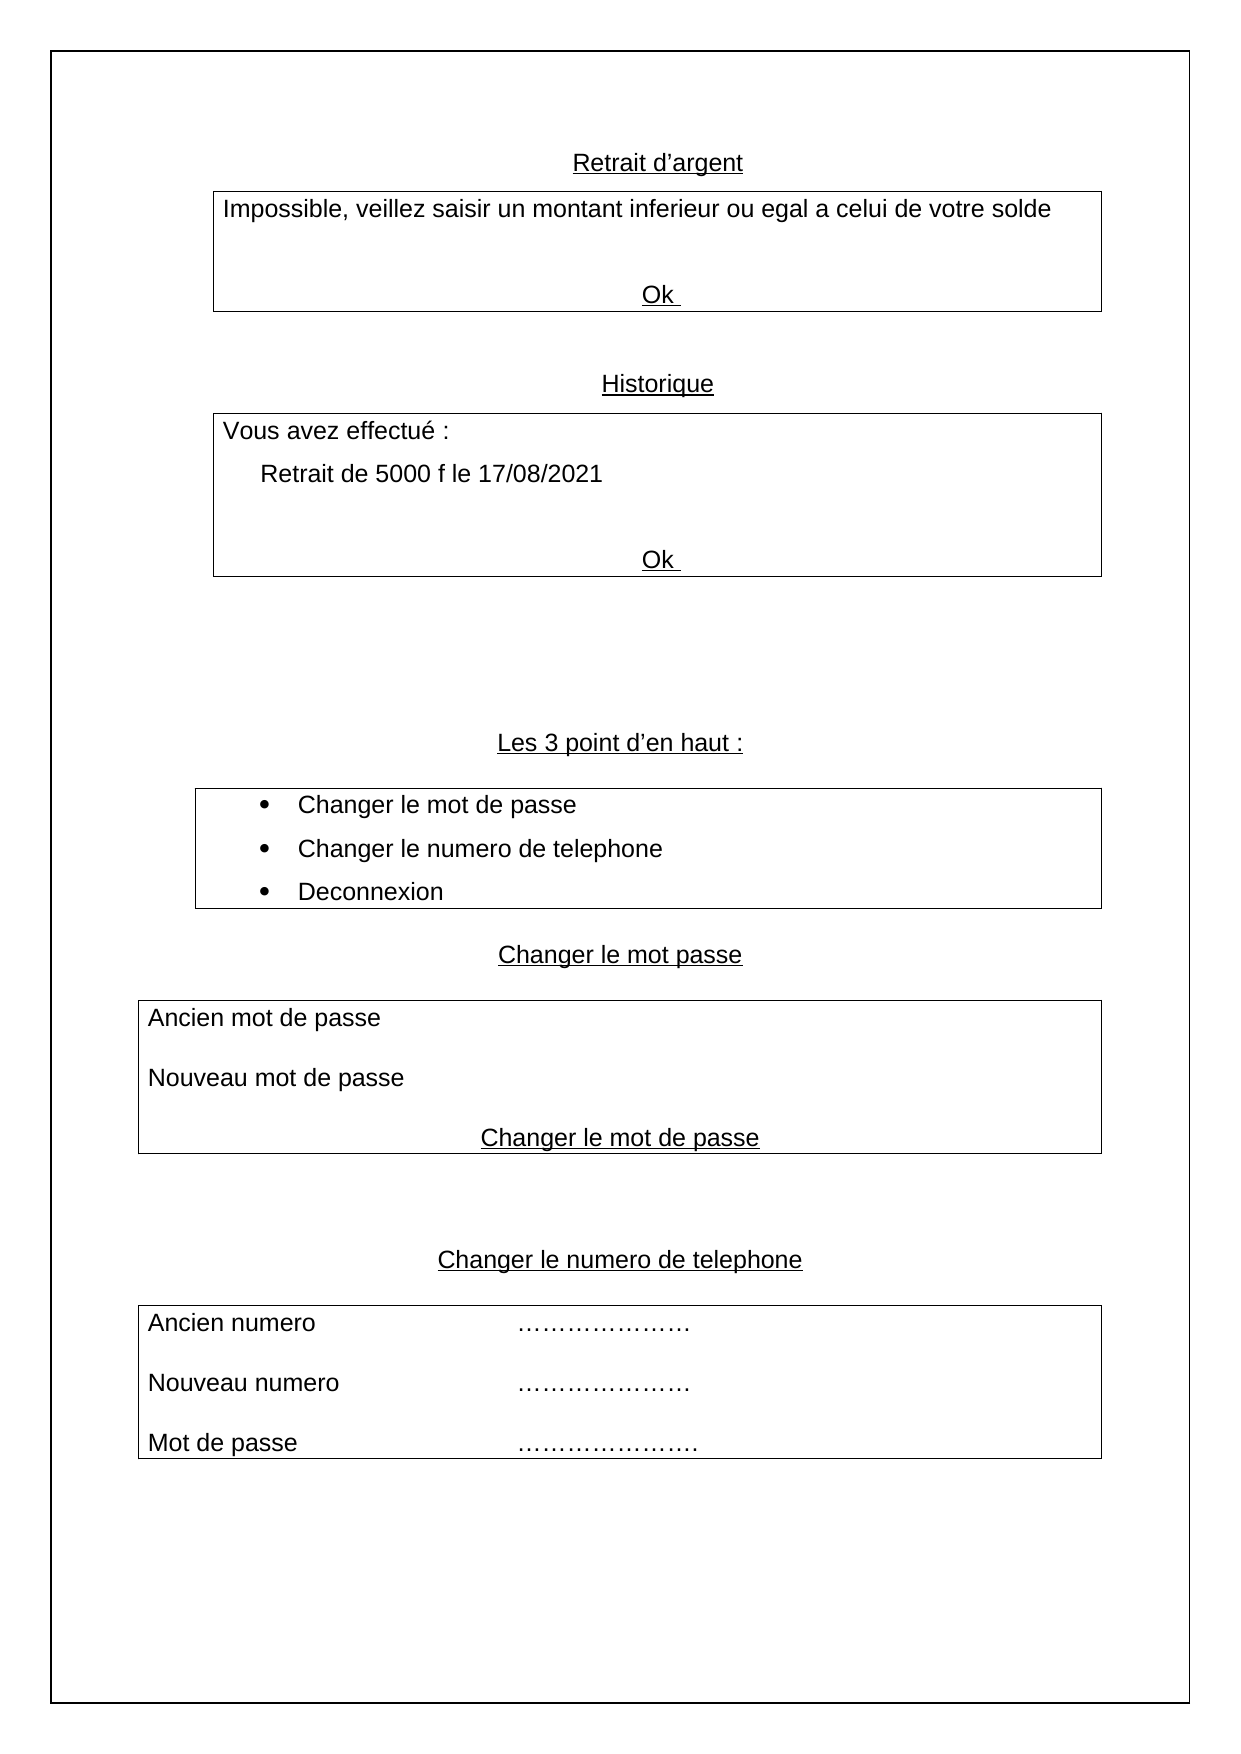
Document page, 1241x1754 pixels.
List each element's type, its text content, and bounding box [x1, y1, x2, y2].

list Impossible, veillez saisir un montant inferieur ou egal a celui de votre solde [214, 192, 1101, 223]
list Changer le numero de telephone [196, 831, 1101, 863]
text Nouveau numero ………………… [139, 1365, 1101, 1397]
text Changer le mot de passe [139, 1119, 1101, 1153]
text Les 3 point d’en haut : [148, 728, 1093, 756]
text Changer le numero de telephone [148, 1245, 1093, 1274]
list Historique [223, 369, 1093, 398]
text Mot de passe …………………. [139, 1424, 1101, 1458]
list Ok [214, 542, 1101, 576]
list Changer le mot de passe [196, 789, 1101, 819]
text Ancien mot de passe [139, 1001, 1101, 1032]
text Changer le mot passe [148, 940, 1093, 969]
list Retrait d’argent [223, 148, 1093, 176]
list Deconnexion [196, 874, 1101, 908]
list Retrait de 5000 f le 17/08/2021 [214, 456, 1101, 488]
text Nouveau mot de passe [139, 1059, 1101, 1091]
list Ok [214, 277, 1101, 311]
text Ancien numero ………………… [139, 1306, 1101, 1337]
list Vous avez effectué : [214, 414, 1101, 444]
